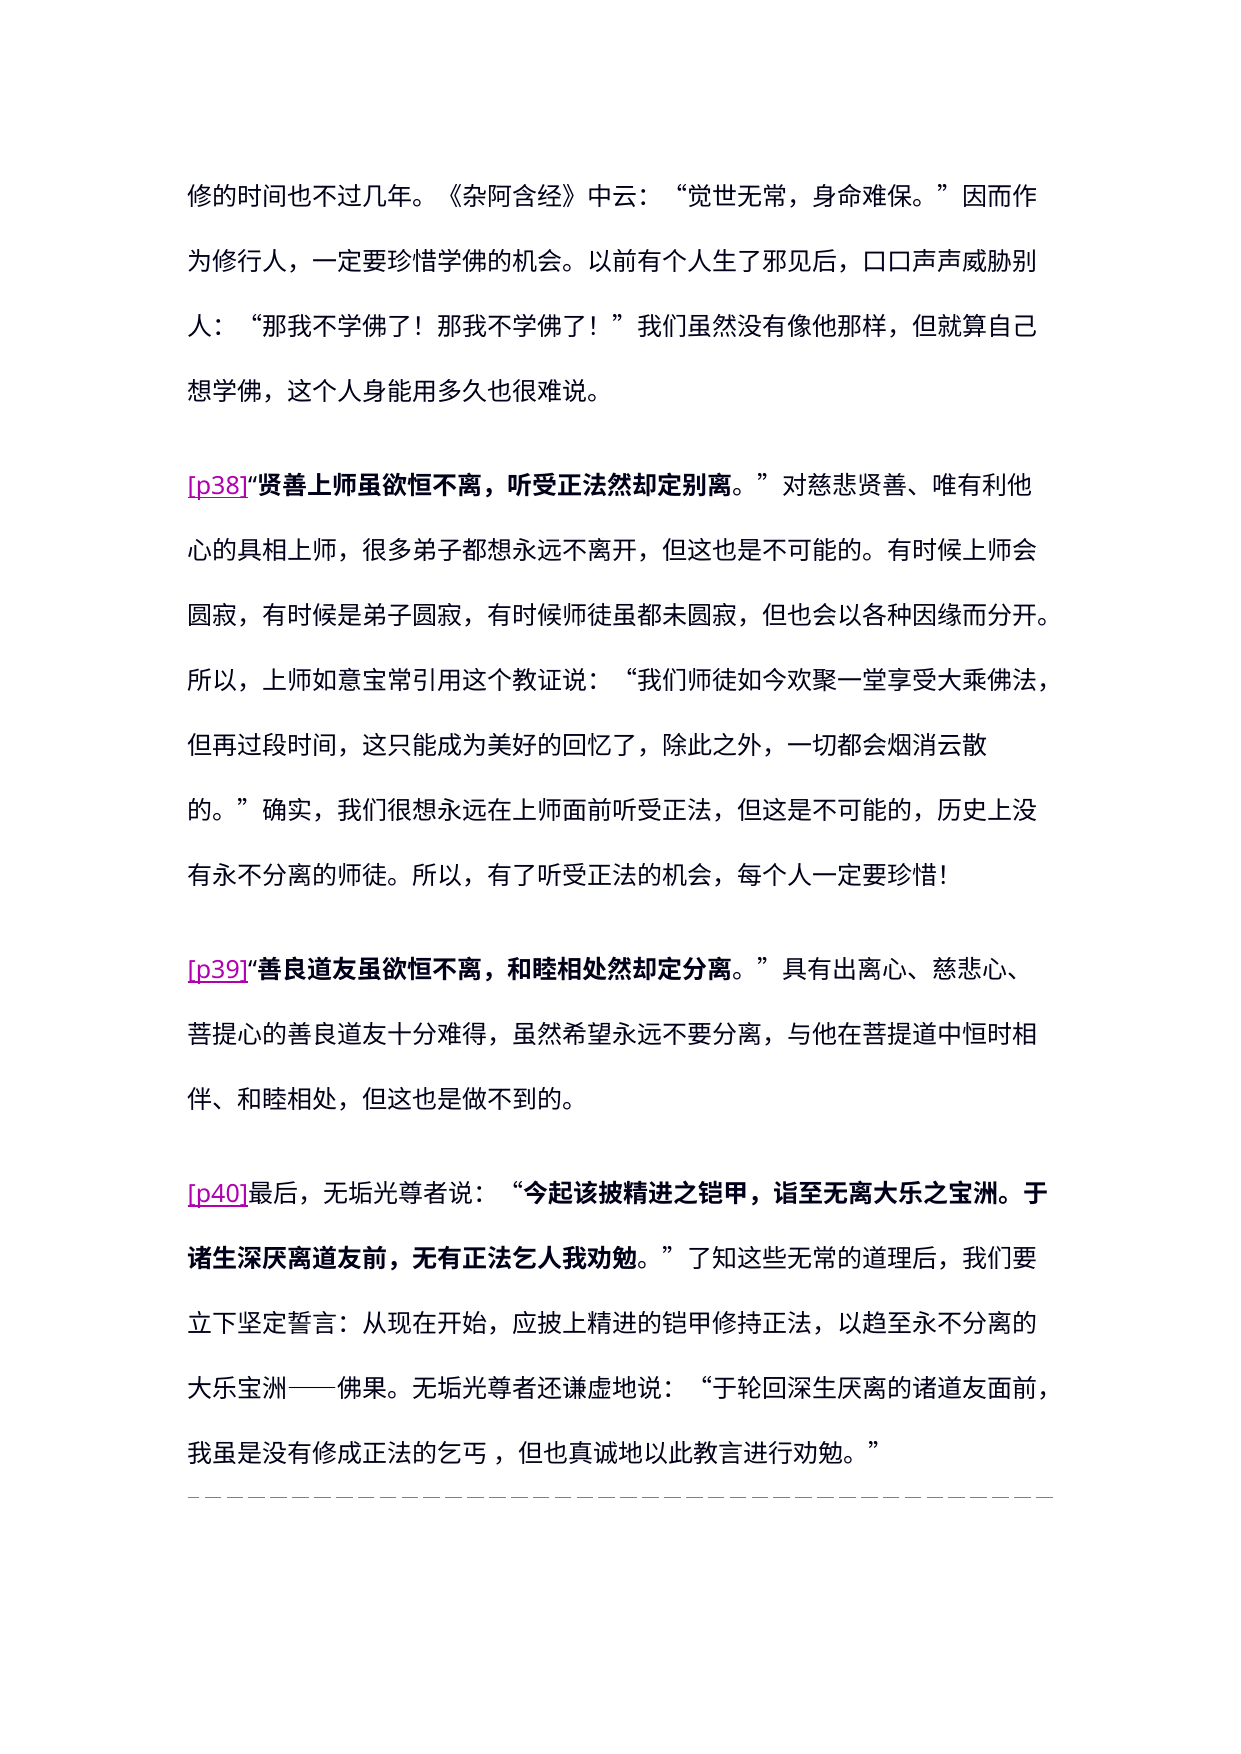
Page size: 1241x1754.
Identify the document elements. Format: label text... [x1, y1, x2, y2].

text [p40]最后，无垢光尊者说：“今起该披精进之铠甲，诣至无离大乐之宝洲。于诸生深厌离道友前，无有正法乞人我劝勉。”了知这些无常的道理后，我们要立下坚定誓言：从现在开始，应披上精进的铠甲修持正法，以趋至永不分离的大乐宝洲——佛果。无垢光尊者还谦虚地说：“于轮回深生厌离的诸道友面前，我虽是没有修成正法的乞丐 ，但也真诚地以此教言进行劝勉。” [187, 1159, 1053, 1498]
text [p39]“善良道友虽欲恒不离，和睦相处然却定分离。”具有出离心、慈悲心、菩提心的善良道友十分难得，虽然希望永远不要分离，与他在菩提道中恒时相伴、和睦相处，但这也是做不到的。 [187, 935, 1053, 1130]
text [187, 162, 1053, 422]
text [p38]“贤善上师虽欲恒不离，听受正法然却定别离。”对慈悲贤善、唯有利他心的具相上师，很多弟子都想永远不离开，但这也是不可能的。有时候上师会圆寂，有时候是弟子圆寂，有时候师徒虽都未圆寂，但也会以各种因缘而分开。所以，上师如意宝常引用这个教证说：“我们师徒如今欢聚一堂享受大乘佛法，但再过段时间，这只能成为美好的回忆了，除此之外，一切都会烟消云散的。”确实，我们很想永远在上师面前听受正法，但这是不可能的，历史上没有永不分离的师徒。所以，有了听受正法的机会，每个人一定要珍惜！ [187, 451, 1053, 906]
